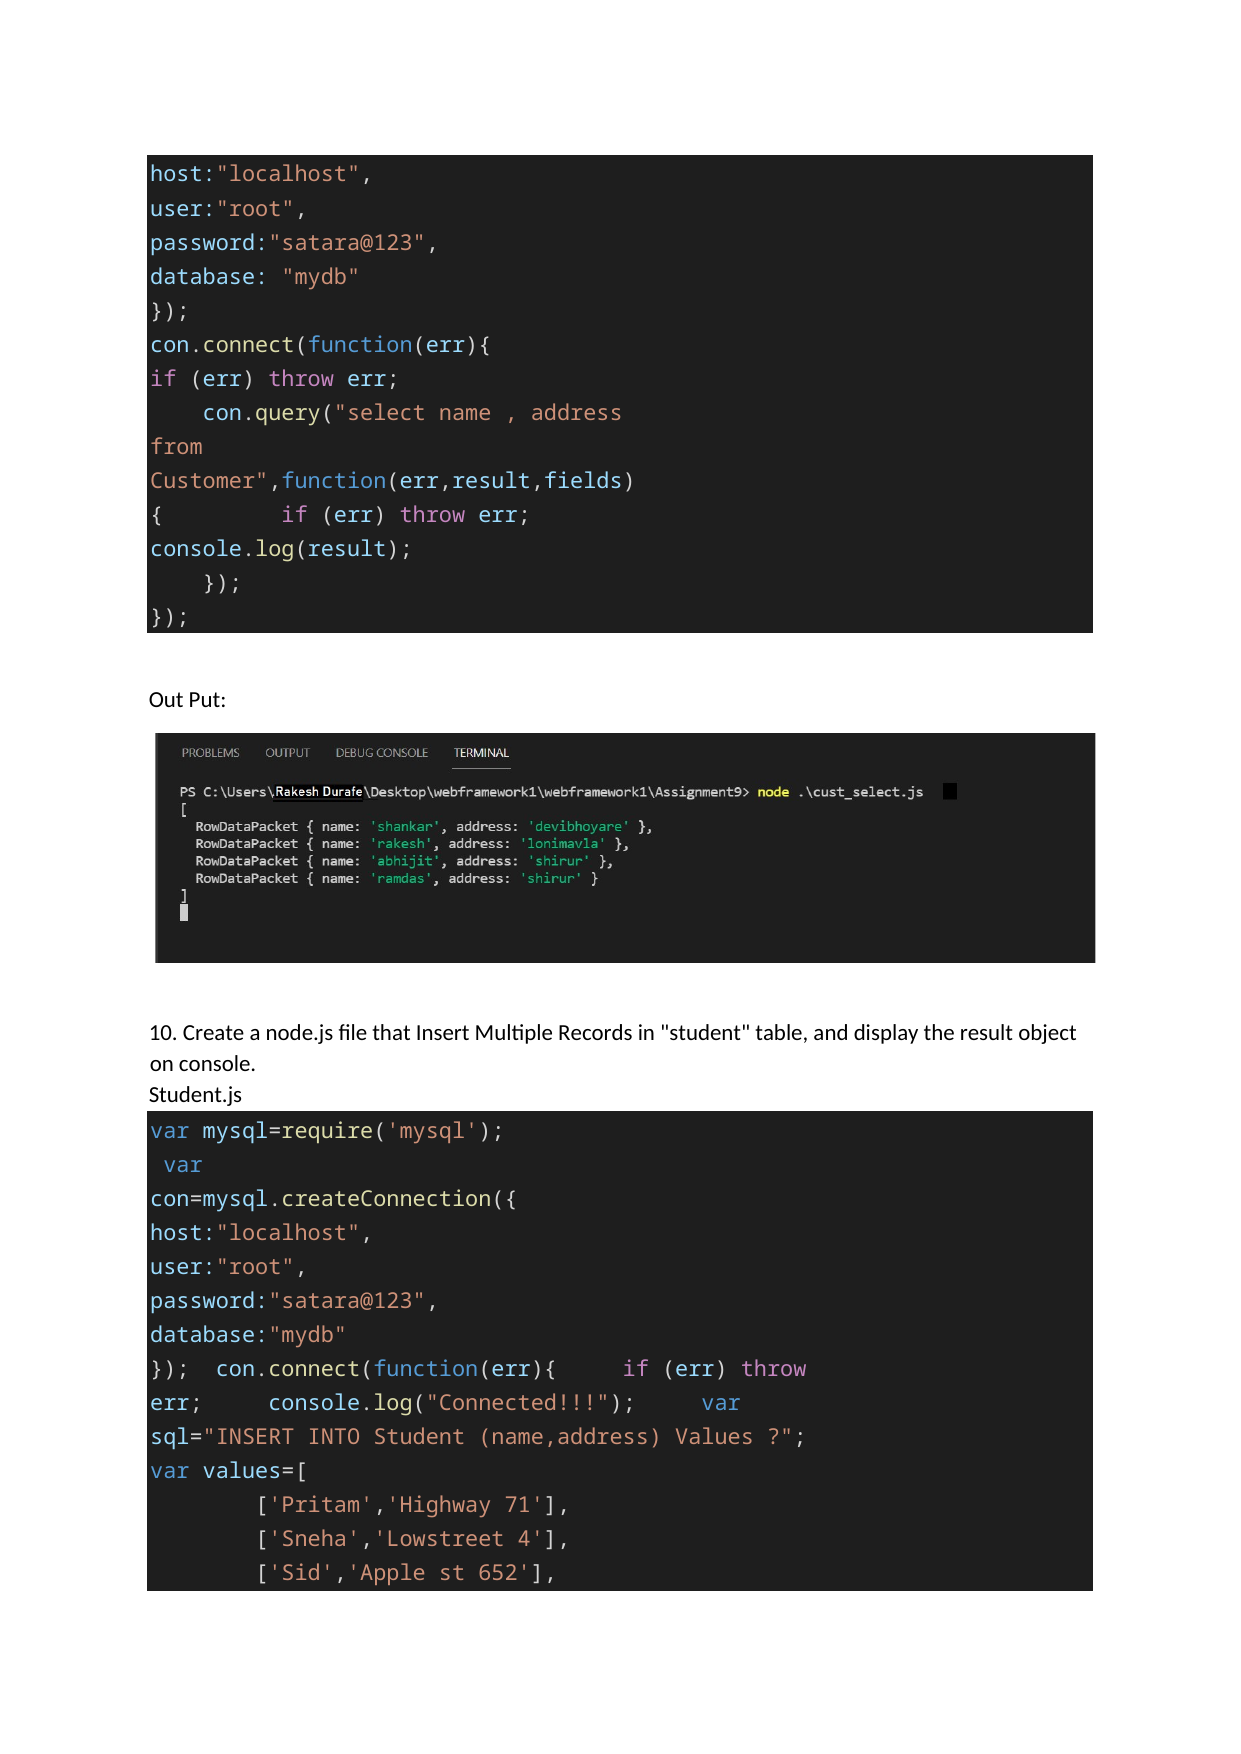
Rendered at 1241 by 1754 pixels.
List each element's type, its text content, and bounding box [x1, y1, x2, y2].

picture [155, 733, 1096, 963]
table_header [147, 155, 1093, 633]
text Out Put: [148, 686, 1087, 713]
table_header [147, 1111, 1093, 1591]
text 10. Create a node.js file that Insert Multiple Records in "student" table, and display the result object on console. [148, 1018, 1087, 1077]
text Student.js [148, 1080, 1087, 1108]
